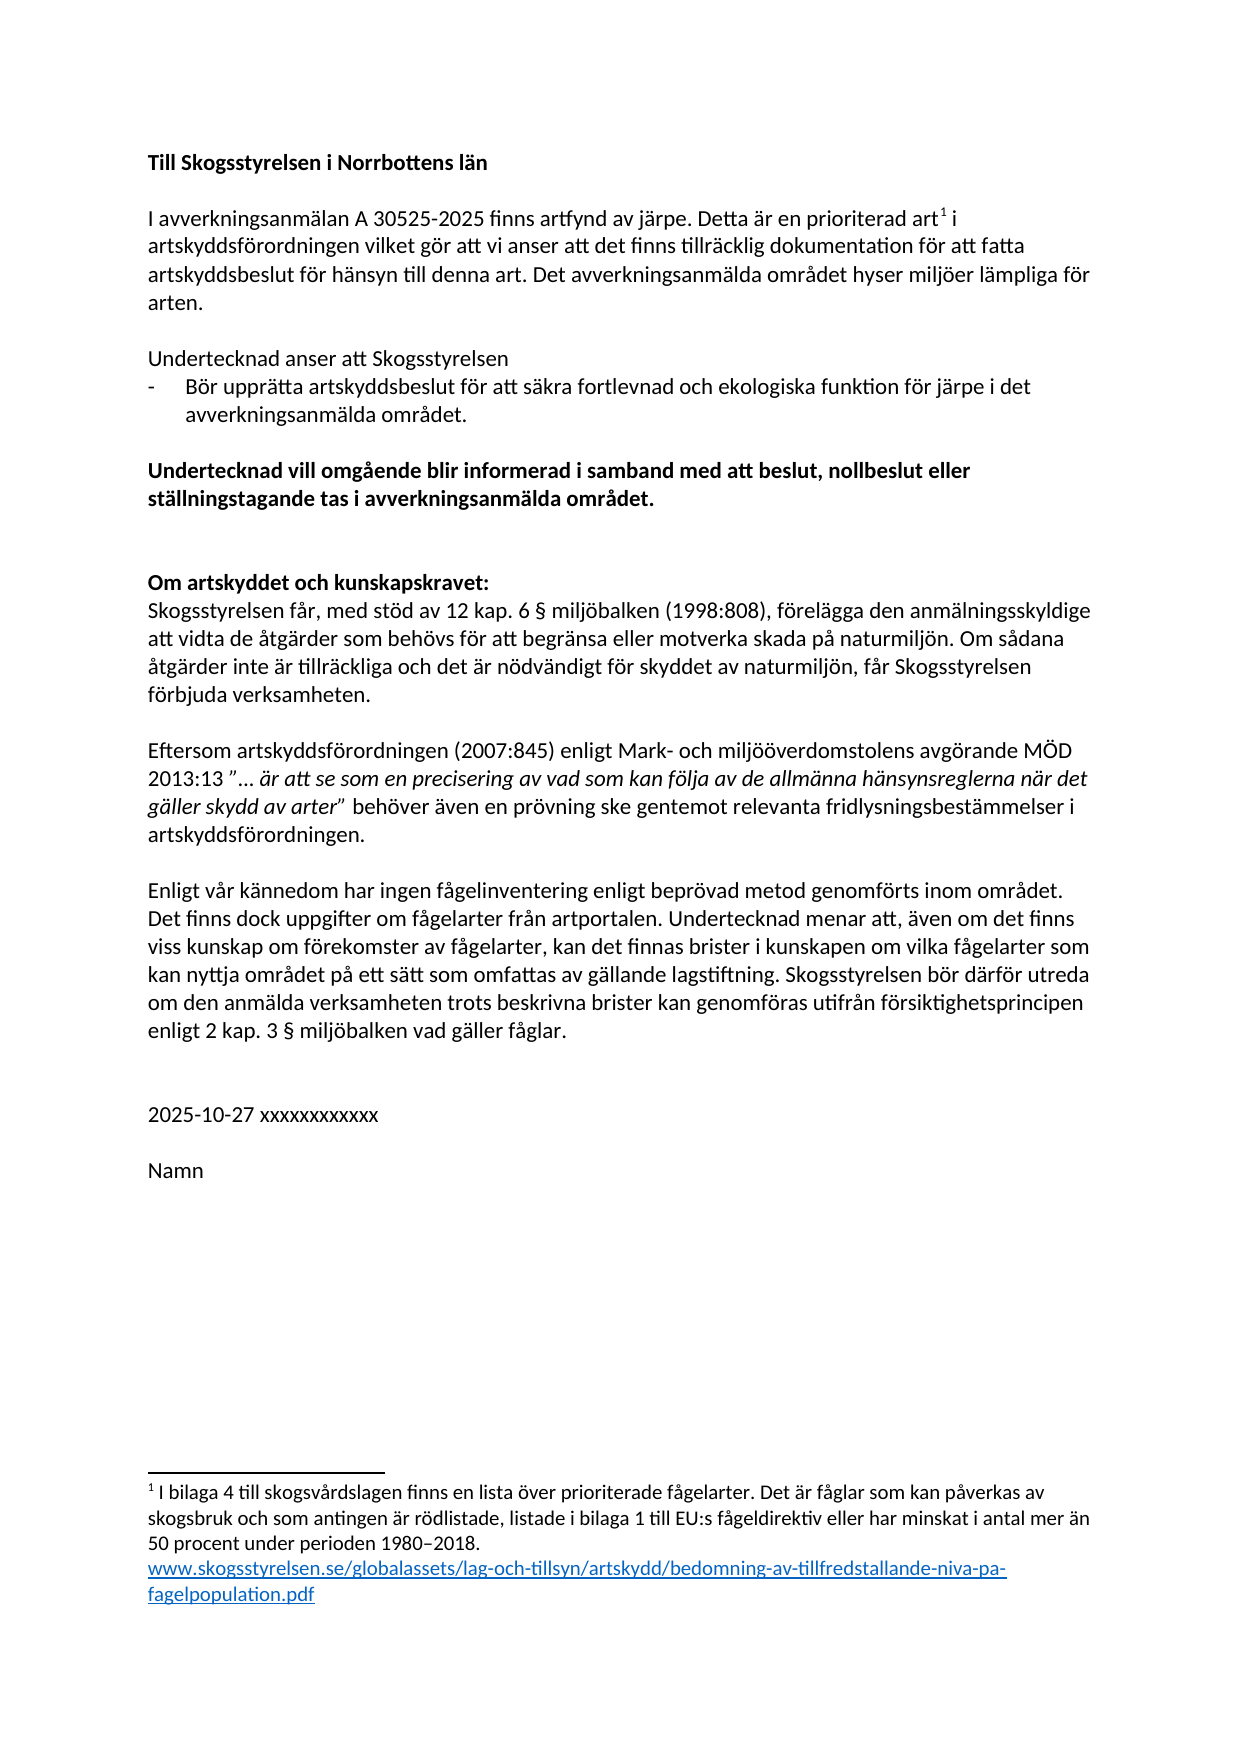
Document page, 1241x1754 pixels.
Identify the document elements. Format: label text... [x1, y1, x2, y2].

text Namn [148, 1156, 1093, 1184]
text Skogsstyrelsen får, med stöd av 12 kap. 6 § miljöbalken (1998:808), förelägga den anmälningsskyldige att vidta de åtgärder som behövs för att begränsa eller motverka skada på naturmiljön. Om sådana åtgärder inte är tillräckliga och det är nödvändigt för skyddet av naturmiljön, får Skogsstyrelsen förbjuda verksamheten. [148, 596, 1093, 708]
text Undertecknad vill omgående blir informerad i samband med att beslut, nollbeslut eller ställningstagande tas i avverkningsanmälda området. [148, 456, 1093, 512]
text 2025-10-27 xxxxxxxxxxxx [148, 1100, 1093, 1128]
text Om artskyddet och kunskapskravet: [148, 568, 1093, 596]
text Undertecknad anser att Skogsstyrelsen [148, 344, 1093, 372]
list Bör upprätta artskyddsbeslut för att säkra fortlevnad och ekologiska funktion för järpe i det avverkningsanmälda området. [148, 372, 1093, 428]
text Enligt vår kännedom har ingen fågelinventering enligt beprövad metod genomförts inom området. Det finns dock uppgifter om fågelarter från artportalen. Undertecknad menar att, även om det finns viss kunskap om förekomster av fågelarter, kan det finnas brister i kunskapen om vilka fågelarter som kan nyttja området på ett sätt som omfattas av gällande lagstiftning. Skogsstyrelsen bör därför utreda om den anmälda verksamheten trots beskrivna brister kan genomföras utifrån försiktighetsprincipen enligt 2 kap. 3 § miljöbalken vad gäller fåglar. [148, 876, 1093, 1044]
text I avverkningsanmälan A 30525-2025 finns artfynd av järpe. Detta är en prioriterad art i artskyddsförordningen vilket gör att vi anser att det finns tillräcklig dokumentation för att fatta artskyddsbeslut för hänsyn till denna art. Det avverkningsanmälda området hyser miljöer lämpliga för arten. [148, 204, 1093, 316]
text gäller skydd av arter” behöver även en prövning ske gentemot relevanta fridlysningsbestämmelser i artskyddsförordningen. [148, 792, 1093, 848]
text Eftersom artskyddsförordningen (2007:845) enligt Mark- och miljööverdomstolens avgörande MÖD 2013:13 ”… är att se som en precisering av vad som kan följa av de allmänna hänsynsreglerna när det [148, 736, 1093, 792]
text Till Skogsstyrelsen i Norrbottens län [148, 148, 1093, 176]
